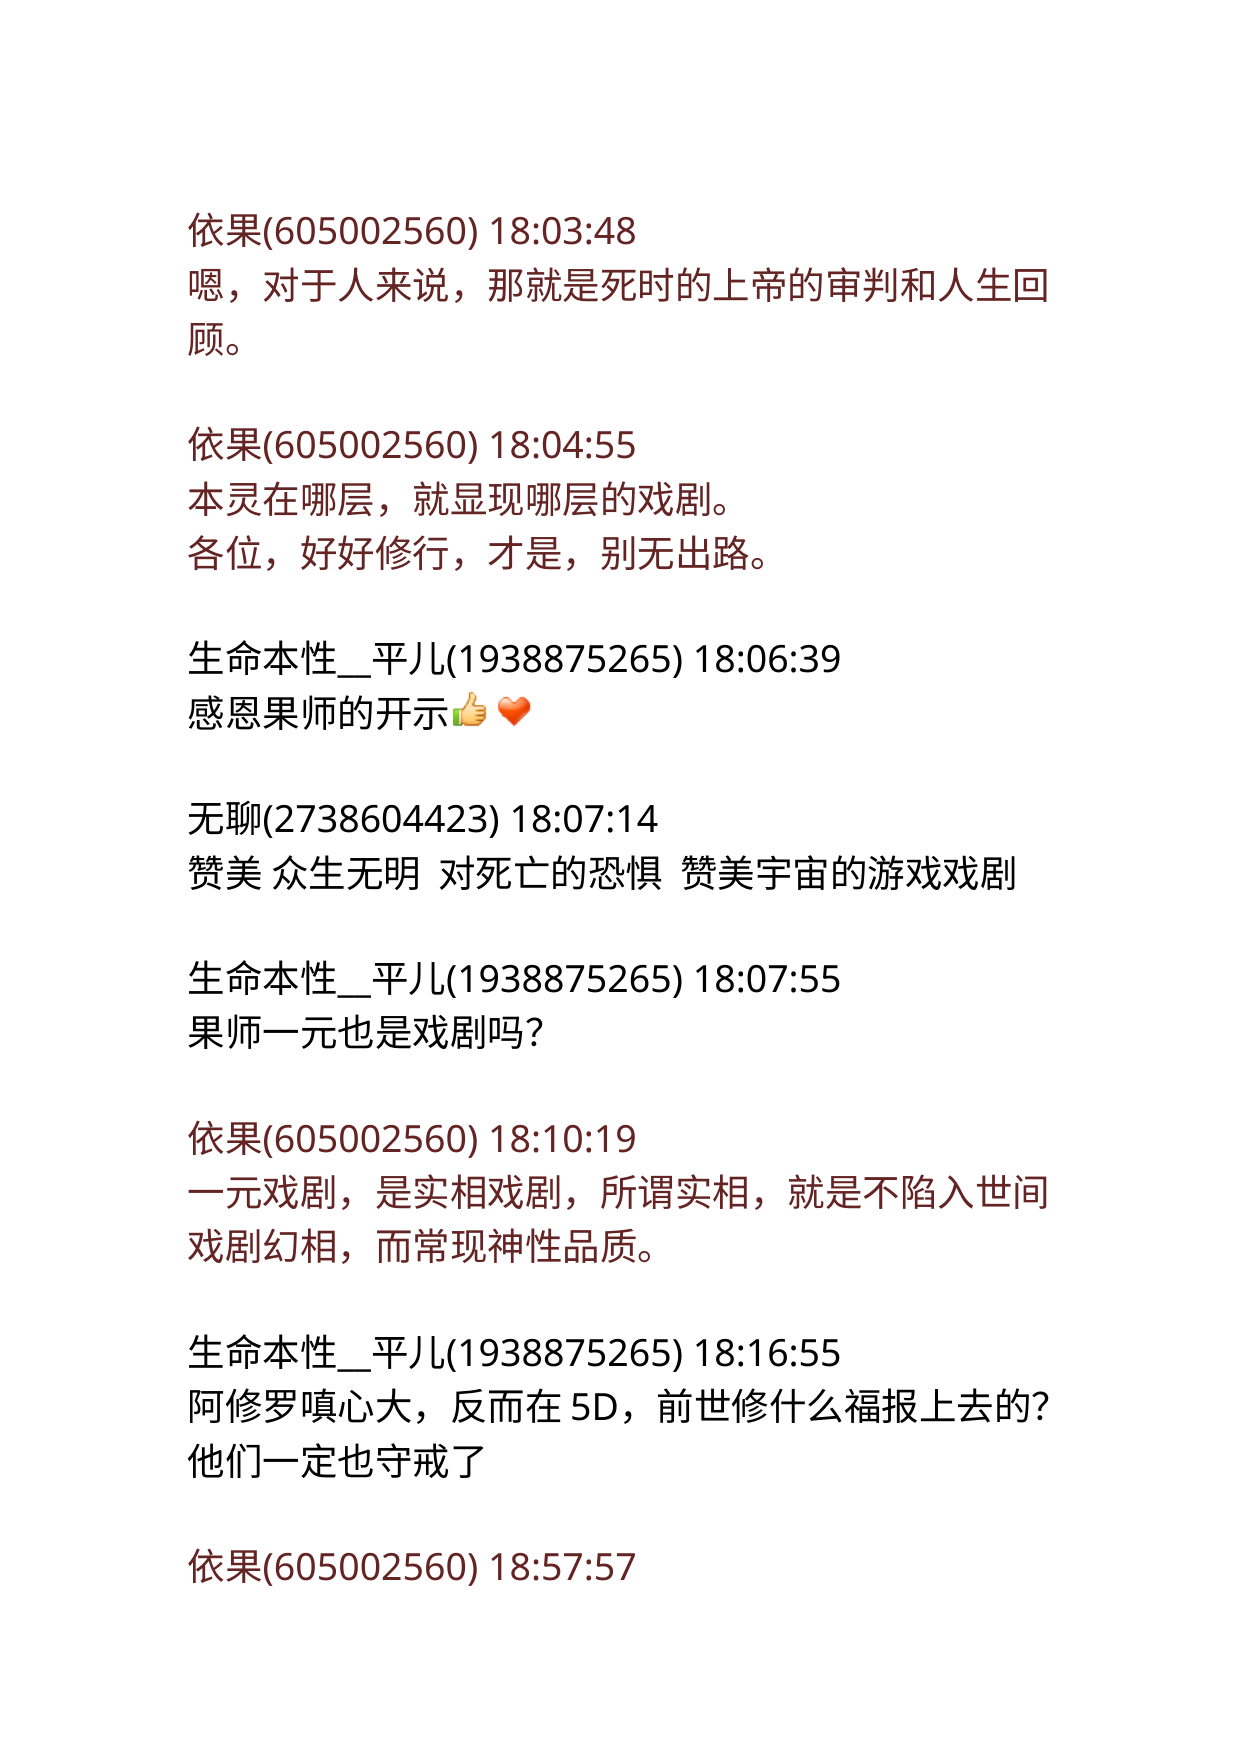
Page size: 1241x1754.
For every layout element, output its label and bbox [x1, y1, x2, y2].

picture [450, 689, 488, 728]
text [187, 150, 1053, 738]
picture [496, 689, 534, 728]
text [187, 738, 1053, 1591]
